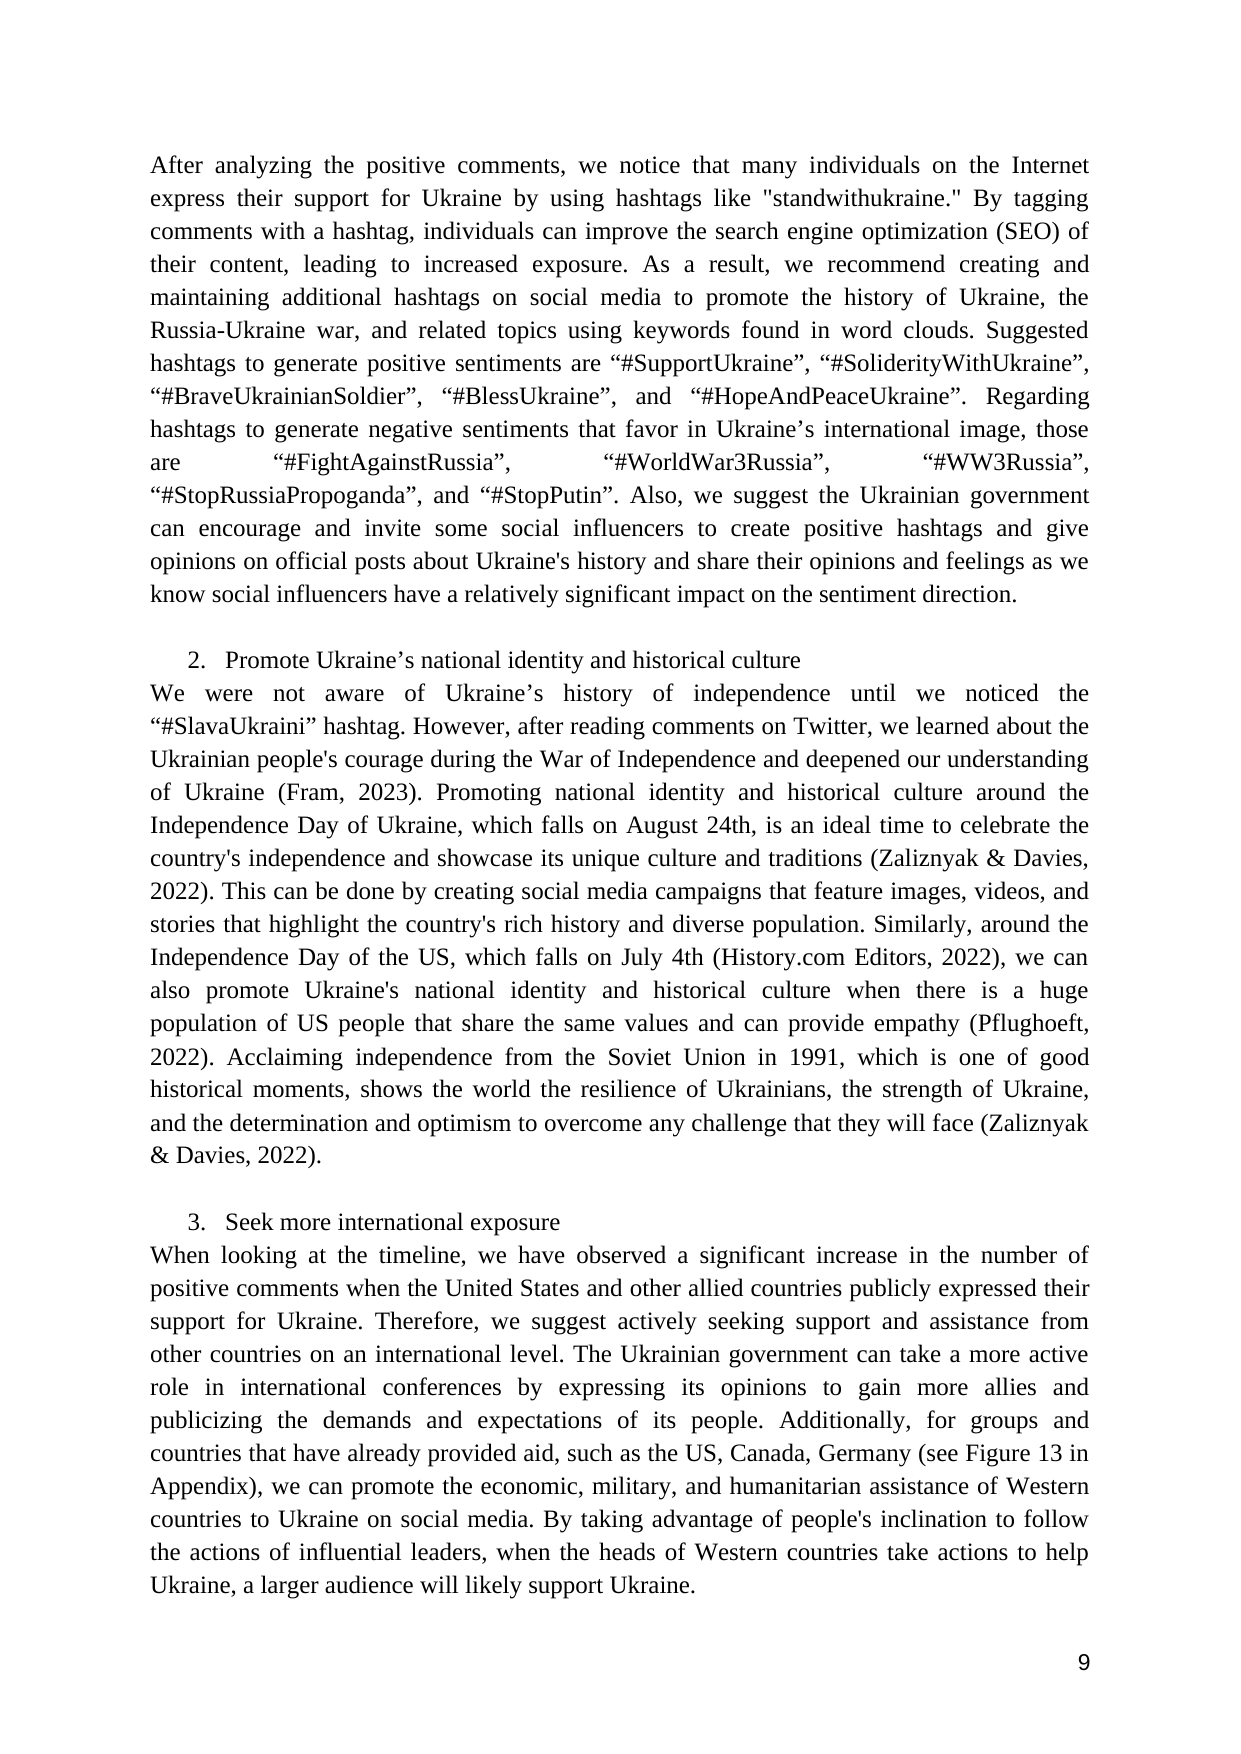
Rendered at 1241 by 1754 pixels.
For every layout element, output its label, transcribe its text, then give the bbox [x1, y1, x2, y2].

text After analyzing the positive comments, we notice that many individuals on the Internet express their support for Ukraine by using hashtags like "standwithukraine." By tagging comments with a hashtag, individuals can improve the search engine optimization (SEO) of their content, leading to increased exposure. As a result, we recommend creating and maintaining additional hashtags on social media to promote the history of Ukraine, the Russia-Ukraine war, and related topics using keywords found in word clouds. Suggested hashtags to generate positive sentiments are “#SupportUkraine”, “#SoliderityWithUkraine”, “#BraveUkrainianSoldier”, “#BlessUkraine”, and “#HopeAndPeaceUkraine”. Regarding hashtags to generate negative sentiments that favor in Ukraine’s international image, those are “#FightAgainstRussia”, “#WorldWar3Russia”, “#WW3Russia”, “#StopRussiaPropoganda”, and “#StopPutin”. Also, we suggest the Ukrainian government can encourage and invite some social influencers to create positive hashtags and give opinions on official posts about Ukraine's history and share their opinions and feelings as we know social influencers have a relatively significant impact on the sentiment direction. [150, 150, 1090, 608]
list Promote Ukraine’s national identity and historical culture [187, 645, 1090, 674]
text When looking at the timeline, we have observed a significant increase in the number of positive comments when the United States and other allied countries publicly expressed their support for Ukraine. Therefore, we suggest actively seeking support and assistance from other countries on an international level. The Ukrainian government can take a more active role in international conferences by expressing its opinions to gain more allies and publicizing the demands and expectations of its people. Additionally, for groups and countries that have already provided aid, such as the US, Canada, Germany (see Figure 13 in Appendix), we can promote the economic, military, and humanitarian assistance of Western countries to Ukraine on social media. By taking advantage of people's inclination to follow the actions of influential leaders, when the heads of Western countries take actions to help Ukraine, a larger audience will likely support Ukraine. [150, 1240, 1090, 1599]
text We were not aware of Ukraine’s history of independence until we noticed the “#SlavaUkraini” hashtag. However, after reading comments on Twitter, we learned about the Ukrainian people's courage during the War of Independence and deepened our understanding of Ukraine (Fram, 2023). Promoting national identity and historical culture around the Independence Day of Ukraine, which falls on August 24th, is an ideal time to celebrate the country's independence and showcase its unique culture and traditions (Zaliznyak & Davies, 2022). This can be done by creating social media campaigns that feature images, videos, and stories that highlight the country's rich history and diverse population. Similarly, around the Independence Day of the US, which falls on July 4th (History.com Editors, 2022), we can also promote Ukraine's national identity and historical culture when there is a huge population of US people that share the same values and can provide empathy (Pflughoeft, 2022). Acclaiming independence from the Soviet Union in 1991, which is one of good historical moments, shows the world the resilience of Ukrainians, the strength of Ukraine, and the determination and optimism to overcome any challenge that they will face (Zaliznyak & Davies, 2022). [150, 678, 1090, 1169]
list Seek more international exposure [187, 1207, 1090, 1235]
